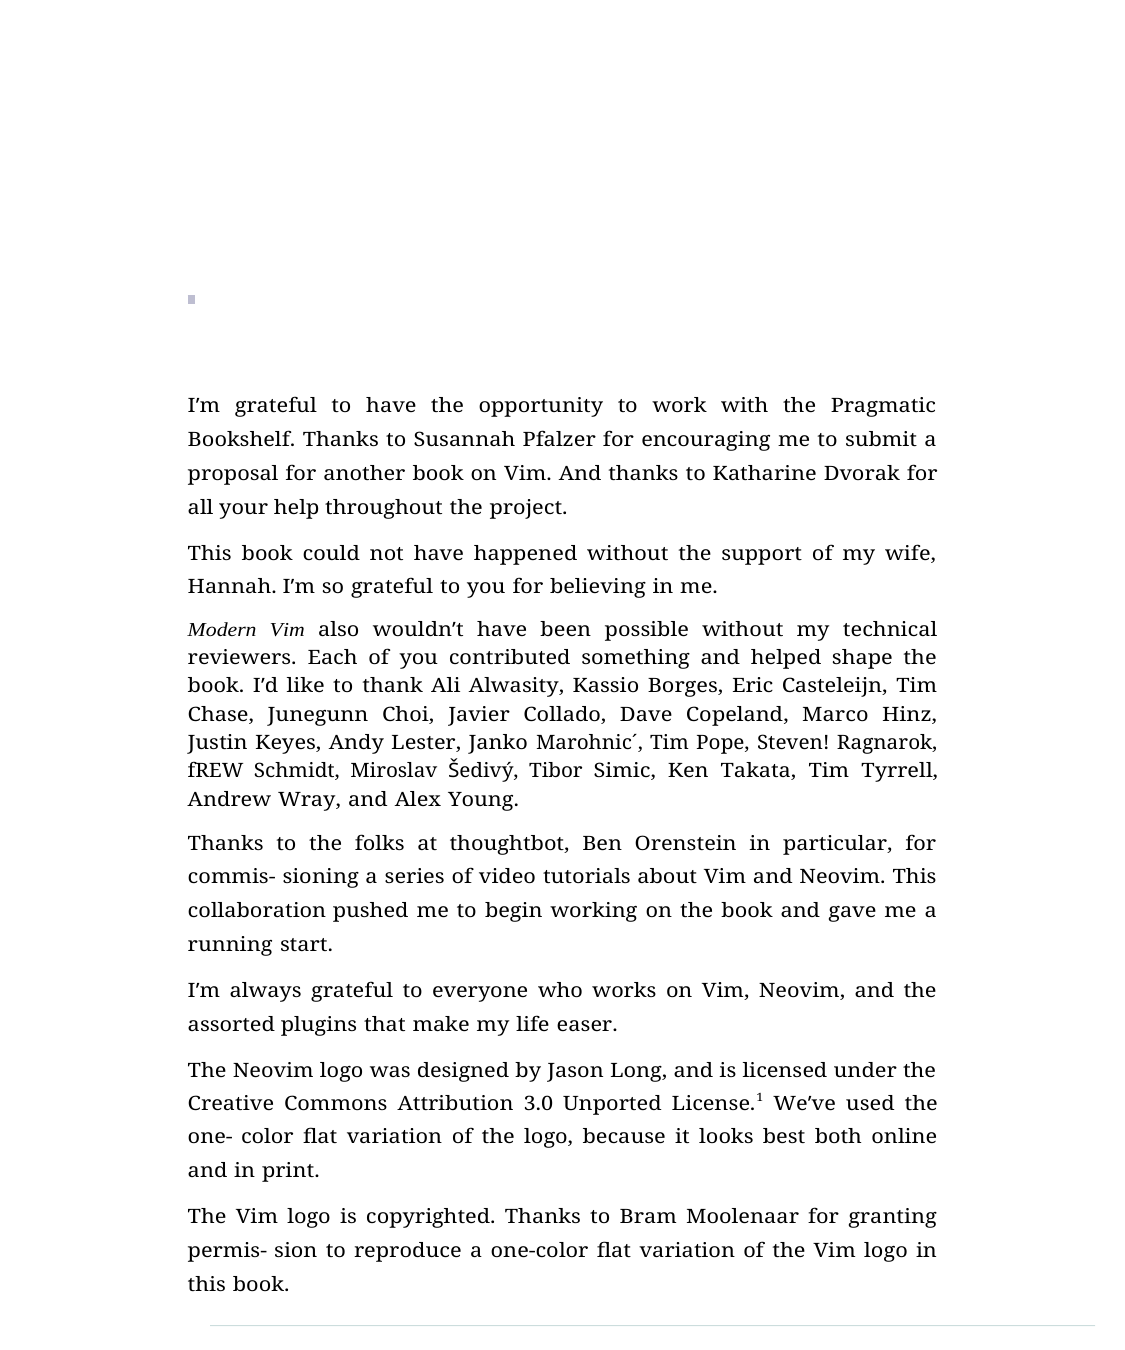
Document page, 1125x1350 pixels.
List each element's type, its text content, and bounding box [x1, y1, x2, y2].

text This book could not have happened without the support of my wife, Hannah. I’m so grateful to you for believing in me. [187, 539, 938, 599]
text I’m grateful to have the opportunity to work with the Pragmatic Bookshelf. Thanks to Susannah Pfalzer for encouraging me to submit a proposal for another book on Vim. And thanks to Katharine Dvorak for all your help throughout the project. [187, 391, 938, 520]
text The Neovim logo was designed by Jason Long, and is licensed under the Creative Commons Attribution 3.0 Unported License.1 We’ve used the one- color flat variation of the logo, because it looks best both online and in print. [187, 1056, 938, 1183]
text The Vim logo is copyrighted. Thanks to Bram Moolenaar for granting permis- sion to reproduce a one-color flat variation of the Vim logo in this book. [187, 1202, 938, 1297]
text I’m always grateful to everyone who works on Vim, Neovim, and the assorted plugins that make my life easer. [187, 977, 938, 1037]
text Thanks to the folks at thoughtbot, Ben Orenstein in particular, for commis- sioning a series of video tutorials about Vim and Neovim. This collaboration pushed me to begin working on the book and gave me a running start. [187, 829, 938, 958]
text Modern Vim also wouldn’t have been possible without my technical reviewers. Each of you contributed something and helped shape the book. I’d like to thank Ali Alwasity, Kassio Borges, Eric Casteleijn, Tim Chase, Junegunn Choi, Javier Collado, Dave Copeland, Marco Hinz, Justin Keyes, Andy Lester, Janko Marohnic´, Tim Pope, Steven! Ragnarok, fREW Schmidt, Miroslav Šedivý, Tibor Simic, Ken Takata, Tim Tyrrell, Andrew Wray, and Alex Young. [187, 614, 938, 812]
